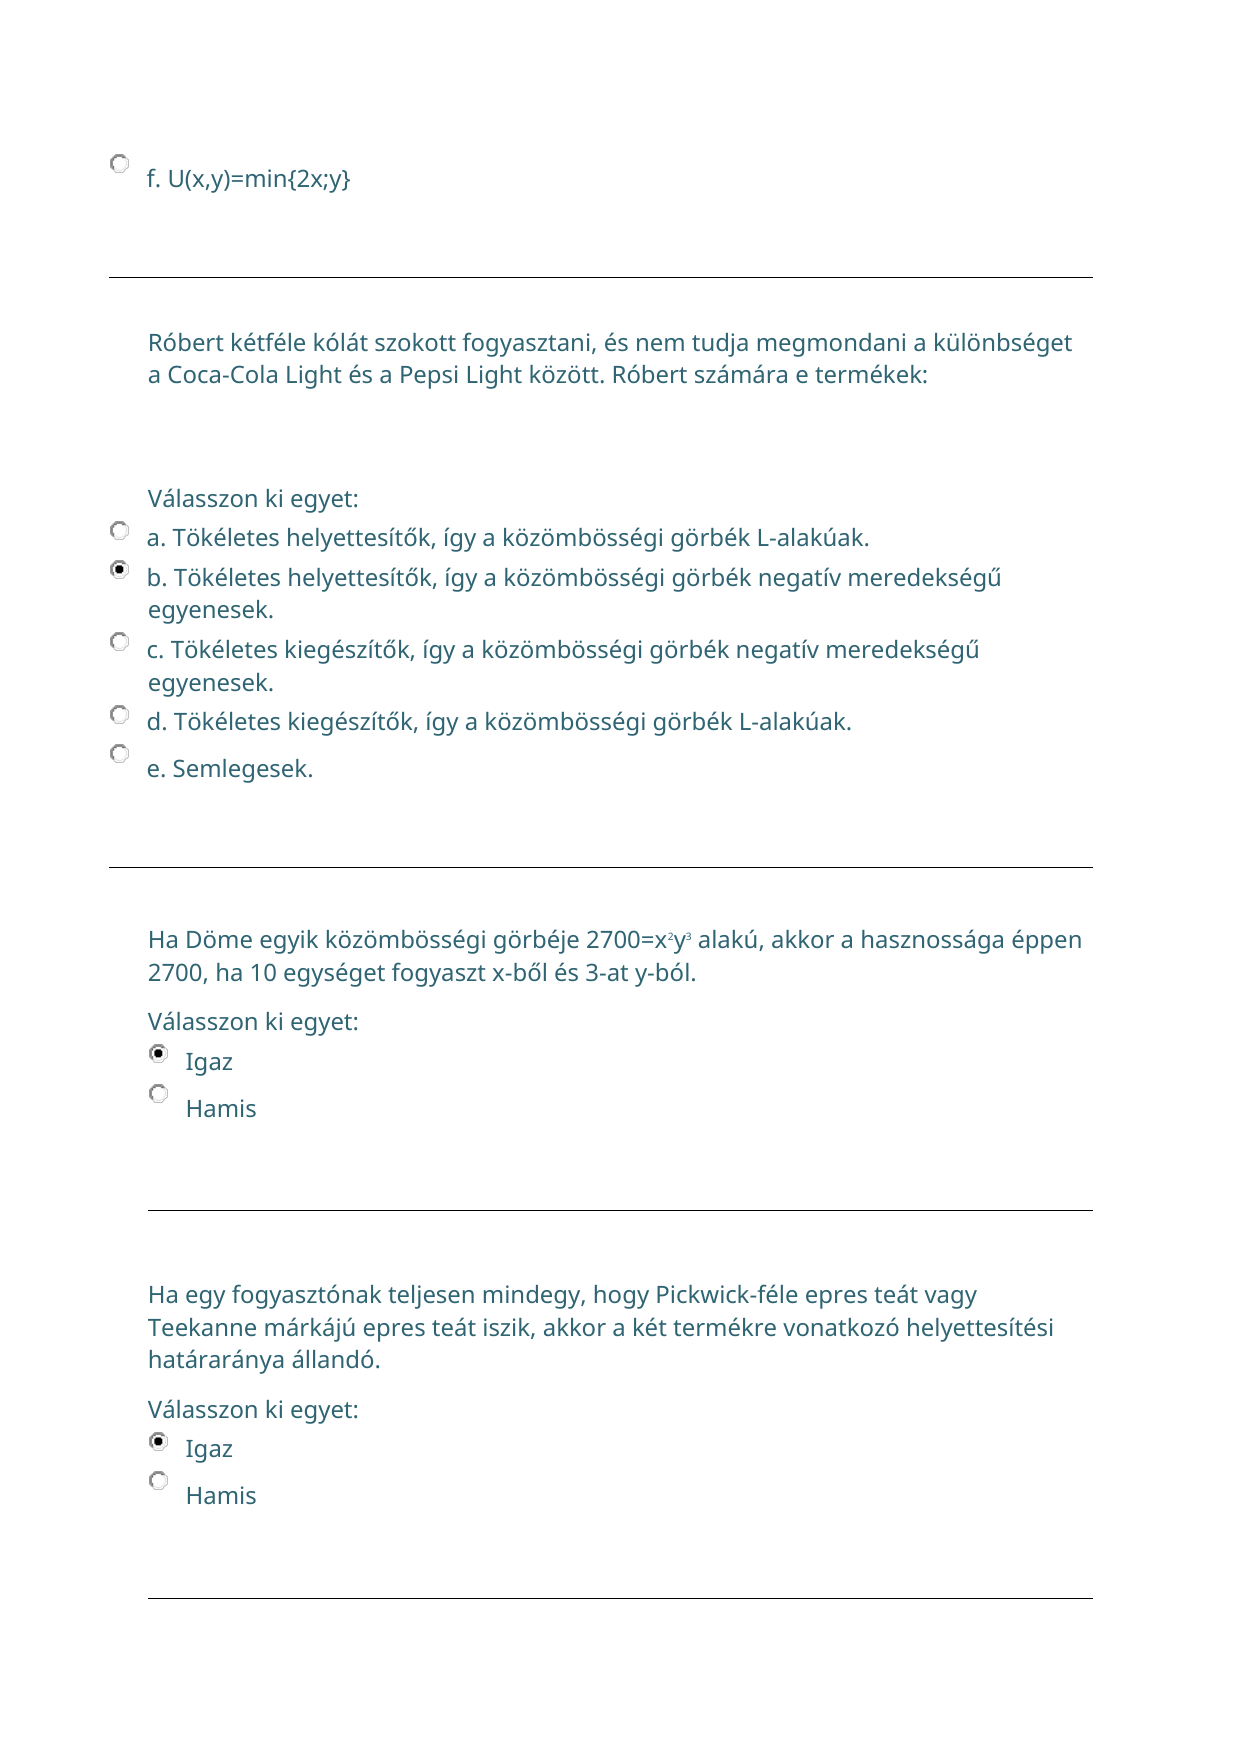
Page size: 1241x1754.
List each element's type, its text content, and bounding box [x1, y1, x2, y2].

text a. Tökéletes helyettesítők, így a közömbösségi görbék L-alakúak. [108, 514, 1093, 553]
text Igaz [148, 1038, 1093, 1077]
text Hamis [148, 1077, 1093, 1124]
text c. Tökéletes kiegészítők, így a közömbösségi görbék negatív meredekségű egyenesek. [108, 626, 1093, 698]
text b. Tökéletes helyettesítők, így a közömbösségi görbék negatív meredekségű egyenesek. [108, 553, 1093, 626]
text Ha egy fogyasztónak teljesen mindegy, hogy Pickwick-féle epres teát vagy Teekanne márkájú epres teát iszik, akkor a két termékre vonatkozó helyettesítési határaránya állandó. [148, 1278, 1093, 1376]
text f. U(x,y)=min{2x;y} [108, 148, 1093, 195]
text Válasszon ki egyet: [148, 1392, 1093, 1425]
text e. Semlegesek. [108, 737, 1093, 784]
text Hamis [148, 1465, 1093, 1512]
text Ha Döme egyik közömbösségi görbéje 2700=x2y3 alakú, akkor a hasznossága éppen 2700, ha 10 egységet fogyaszt x-ből és 3-at y-ból. [148, 923, 1093, 988]
text d. Tökéletes kiegészítők, így a közömbösségi görbék L-alakúak. [108, 698, 1093, 737]
text Válasszon ki egyet: [148, 1005, 1093, 1038]
text Válasszon ki egyet: [148, 481, 1093, 514]
text Igaz [148, 1425, 1093, 1465]
text Róbert kétféle kólát szokott fogyasztani, és nem tudja megmondani a különbséget a Coca-Cola Light és a Pepsi Light között. Róbert számára e termékek: [148, 326, 1093, 391]
